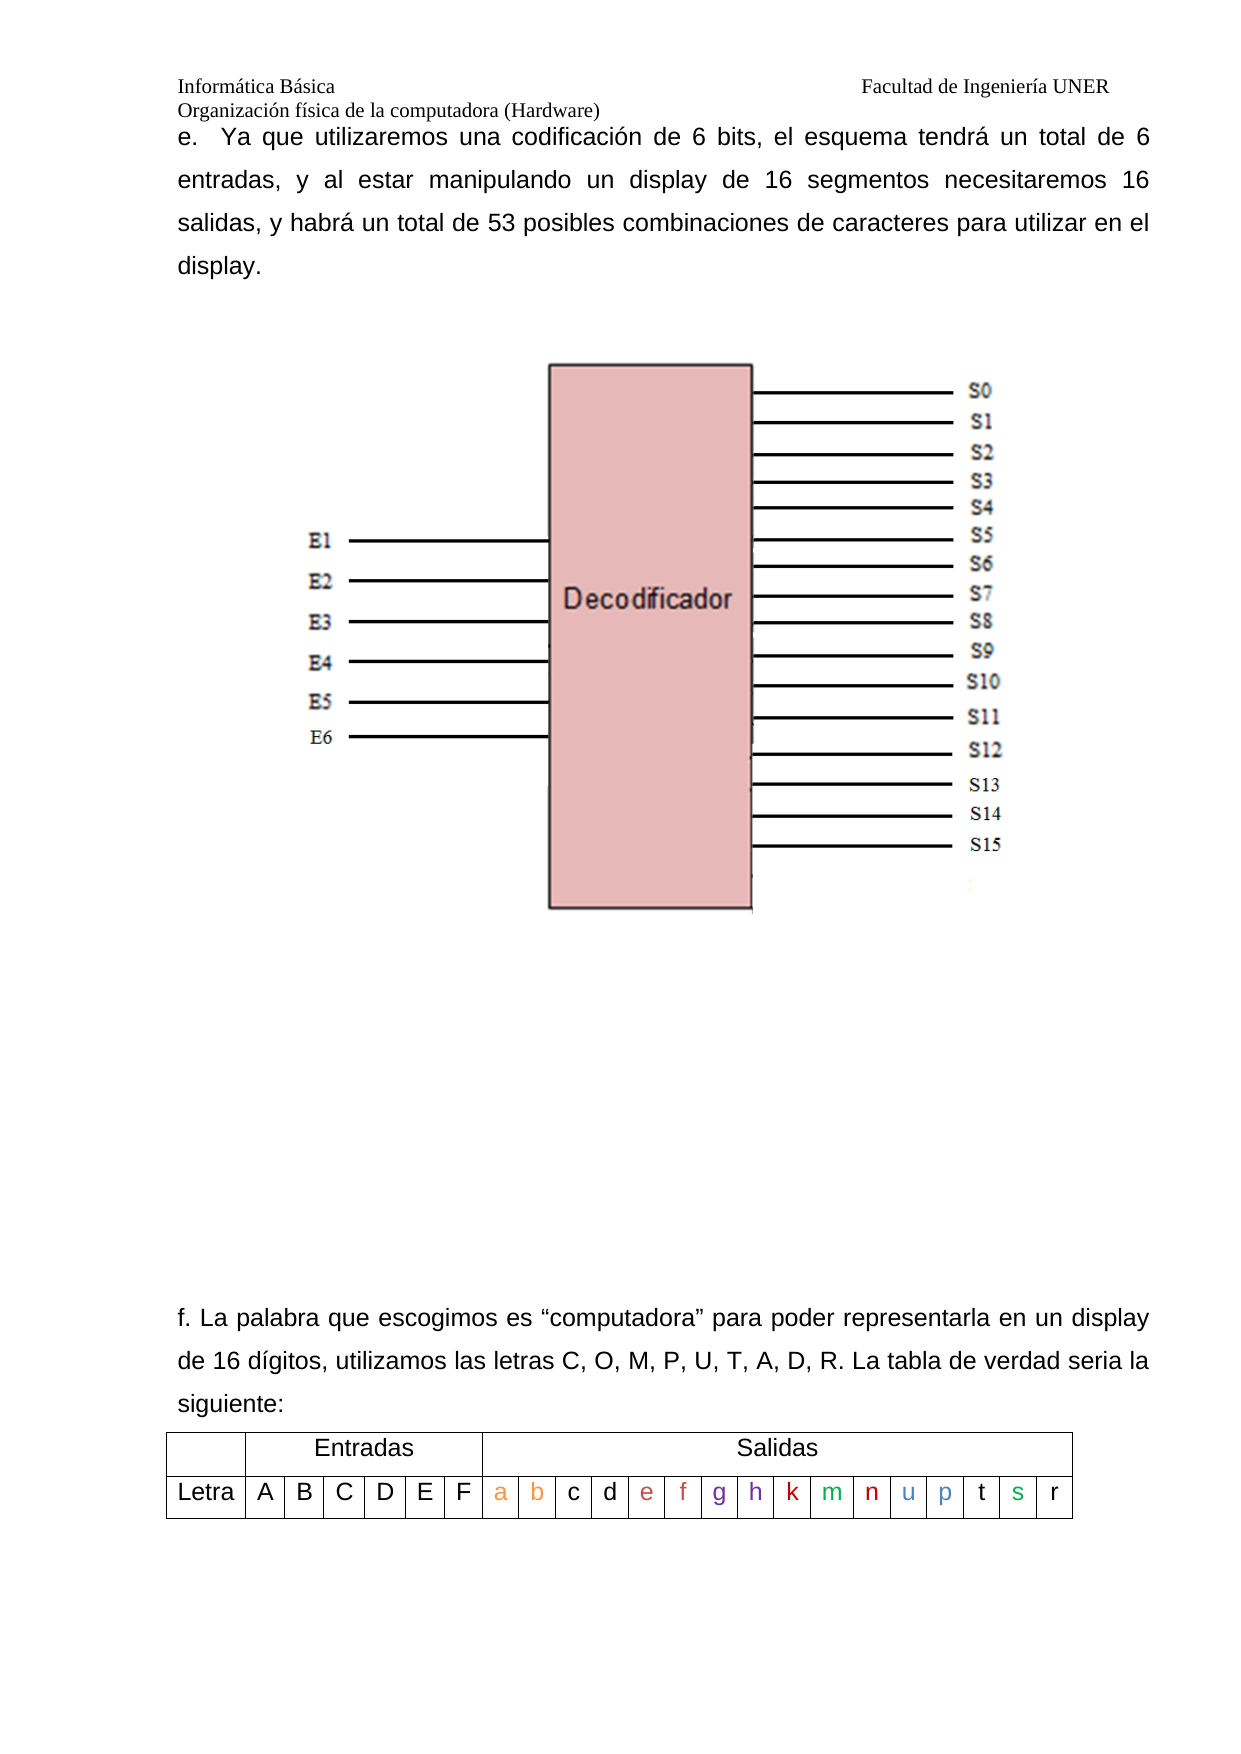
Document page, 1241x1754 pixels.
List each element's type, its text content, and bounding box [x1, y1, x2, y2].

table_cell B [285, 1477, 323, 1518]
table_cell g [702, 1477, 737, 1518]
table_cell p [927, 1477, 963, 1518]
table_cell k [774, 1477, 810, 1518]
table_header [167, 1433, 245, 1476]
table_cell s [1000, 1477, 1036, 1518]
table_cell D [365, 1477, 405, 1518]
table_header Entradas [246, 1433, 482, 1476]
table_cell c [556, 1477, 591, 1518]
picture [281, 337, 1029, 934]
text f. La palabra que escogimos es “computadora” para poder representarla en un display de 16 dígitos, utilizamos las letras C, O, M, P, U, T, A, D, R. La tabla de verdad seria la siguiente: [177, 1303, 1152, 1418]
table_cell t [964, 1477, 999, 1518]
table_cell d [592, 1477, 628, 1518]
table_header Salidas [483, 1433, 1072, 1476]
table_cell r [1037, 1477, 1072, 1518]
table_cell h [738, 1477, 773, 1518]
table_cell n [854, 1477, 890, 1518]
table_cell u [891, 1477, 926, 1518]
table_cell A [246, 1477, 284, 1518]
table_cell Letra [167, 1477, 245, 1518]
table_cell F [445, 1477, 482, 1518]
table_cell E [406, 1477, 444, 1518]
text e. Ya que utilizaremos una codificación de 6 bits, el esquema tendrá un total de 6 entradas, y al estar manipulando un display de 16 segmentos necesitaremos 16 salidas, y habrá un total de 53 posibles combinaciones de caracteres para utilizar en el display. [177, 122, 1152, 280]
table_cell m [811, 1477, 853, 1518]
table_cell e [629, 1477, 664, 1518]
table_cell C [324, 1477, 364, 1518]
table_cell f [665, 1477, 701, 1518]
table_cell a [483, 1477, 518, 1518]
table_cell b [519, 1477, 555, 1518]
